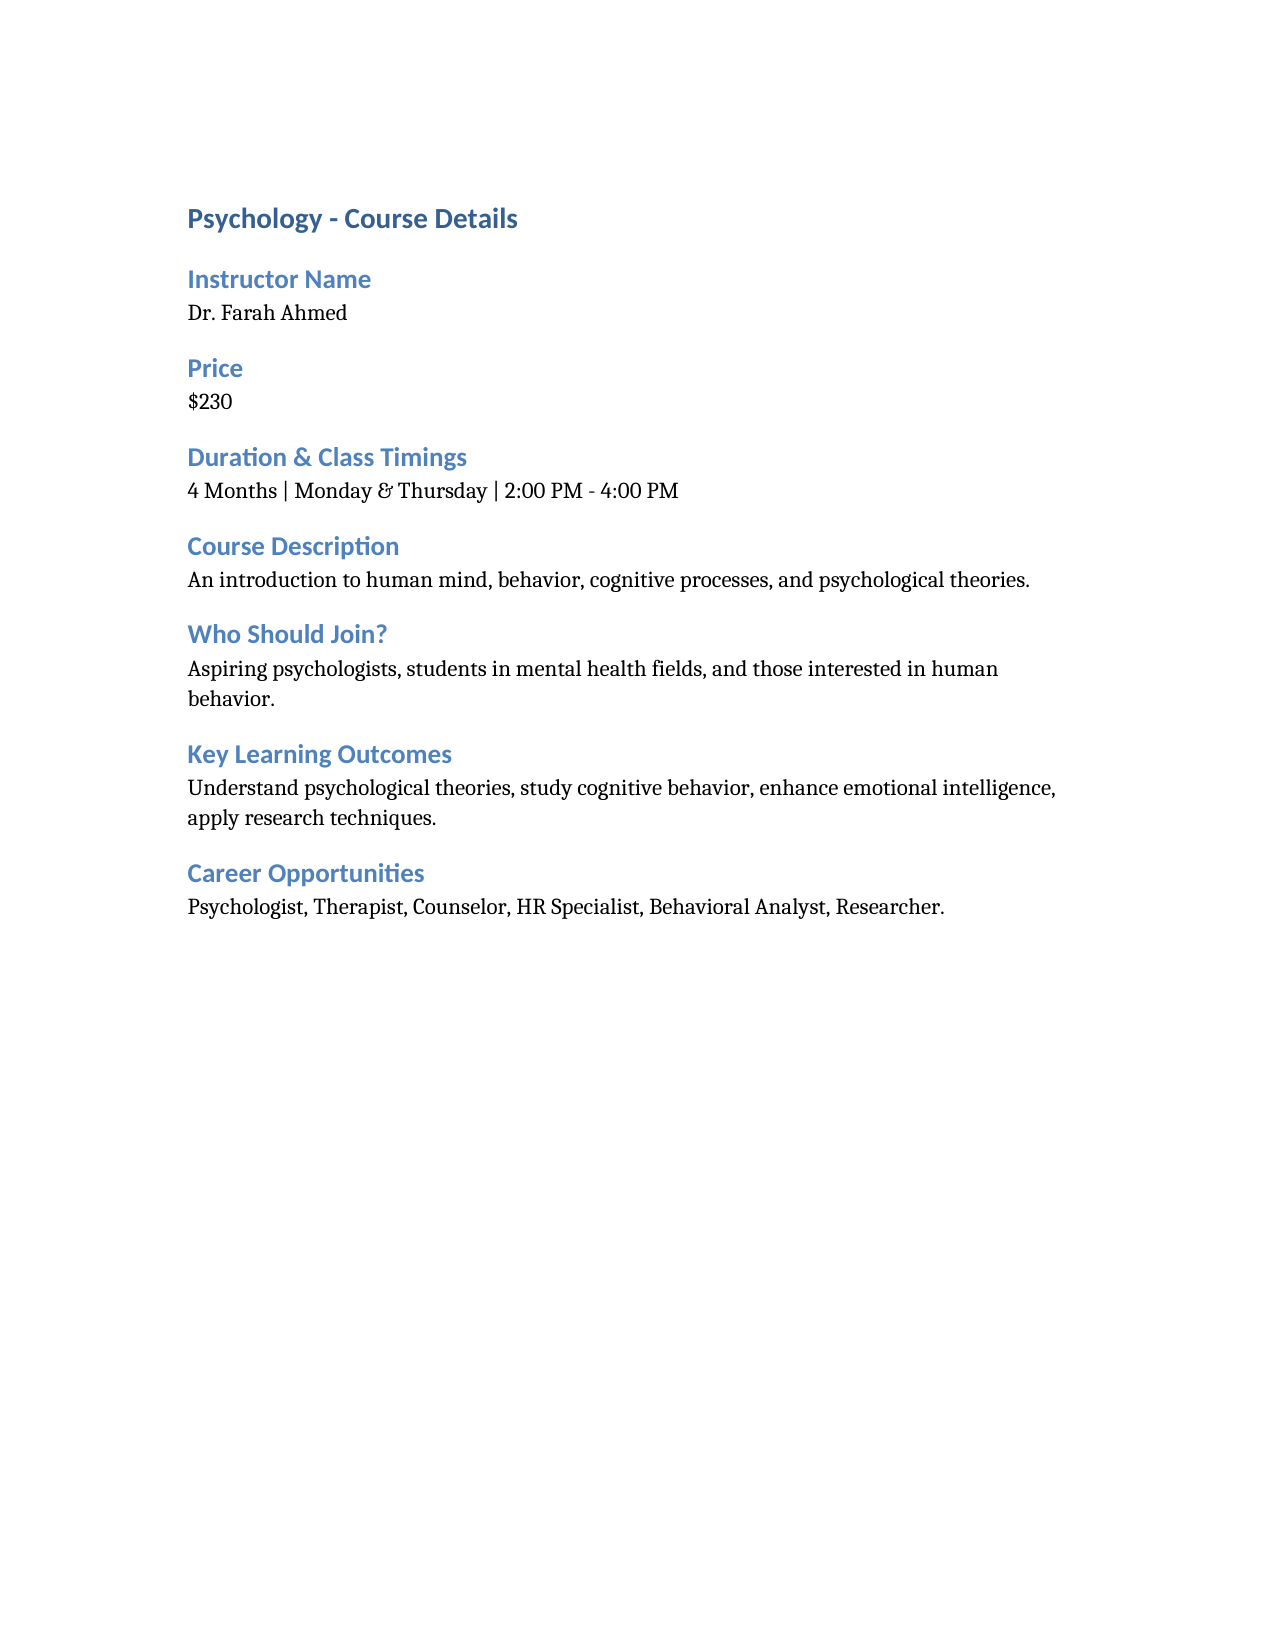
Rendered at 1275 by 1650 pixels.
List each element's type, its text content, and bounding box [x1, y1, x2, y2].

text Dr. Farah Ahmed [187, 300, 1087, 326]
subtitle Course Description [187, 529, 1087, 562]
subtitle Key Learning Outcomes [187, 737, 1087, 770]
text $230 [187, 389, 1087, 415]
subtitle Instructor Name [187, 262, 1087, 295]
text An introduction to human mind, behavior, cognitive processes, and psychological theories. [187, 567, 1087, 593]
subtitle Career Opportunities [187, 856, 1087, 889]
subtitle Psychology - Course Details [187, 200, 1087, 236]
subtitle Price [187, 351, 1087, 384]
text Aspiring psychologists, students in mental health fields, and those interested in human behavior. [187, 656, 1087, 712]
subtitle Who Should Join? [187, 618, 1087, 651]
subtitle Duration & Class Timings [187, 440, 1087, 473]
text Psychologist, Therapist, Counselor, HR Specialist, Behavioral Analyst, Researcher. [187, 894, 1087, 920]
text 4 Months | Monday & Thursday | 2:00 PM - 4:00 PM [187, 478, 1087, 504]
text Understand psychological theories, study cognitive behavior, enhance emotional intelligence, apply research techniques. [187, 775, 1087, 831]
